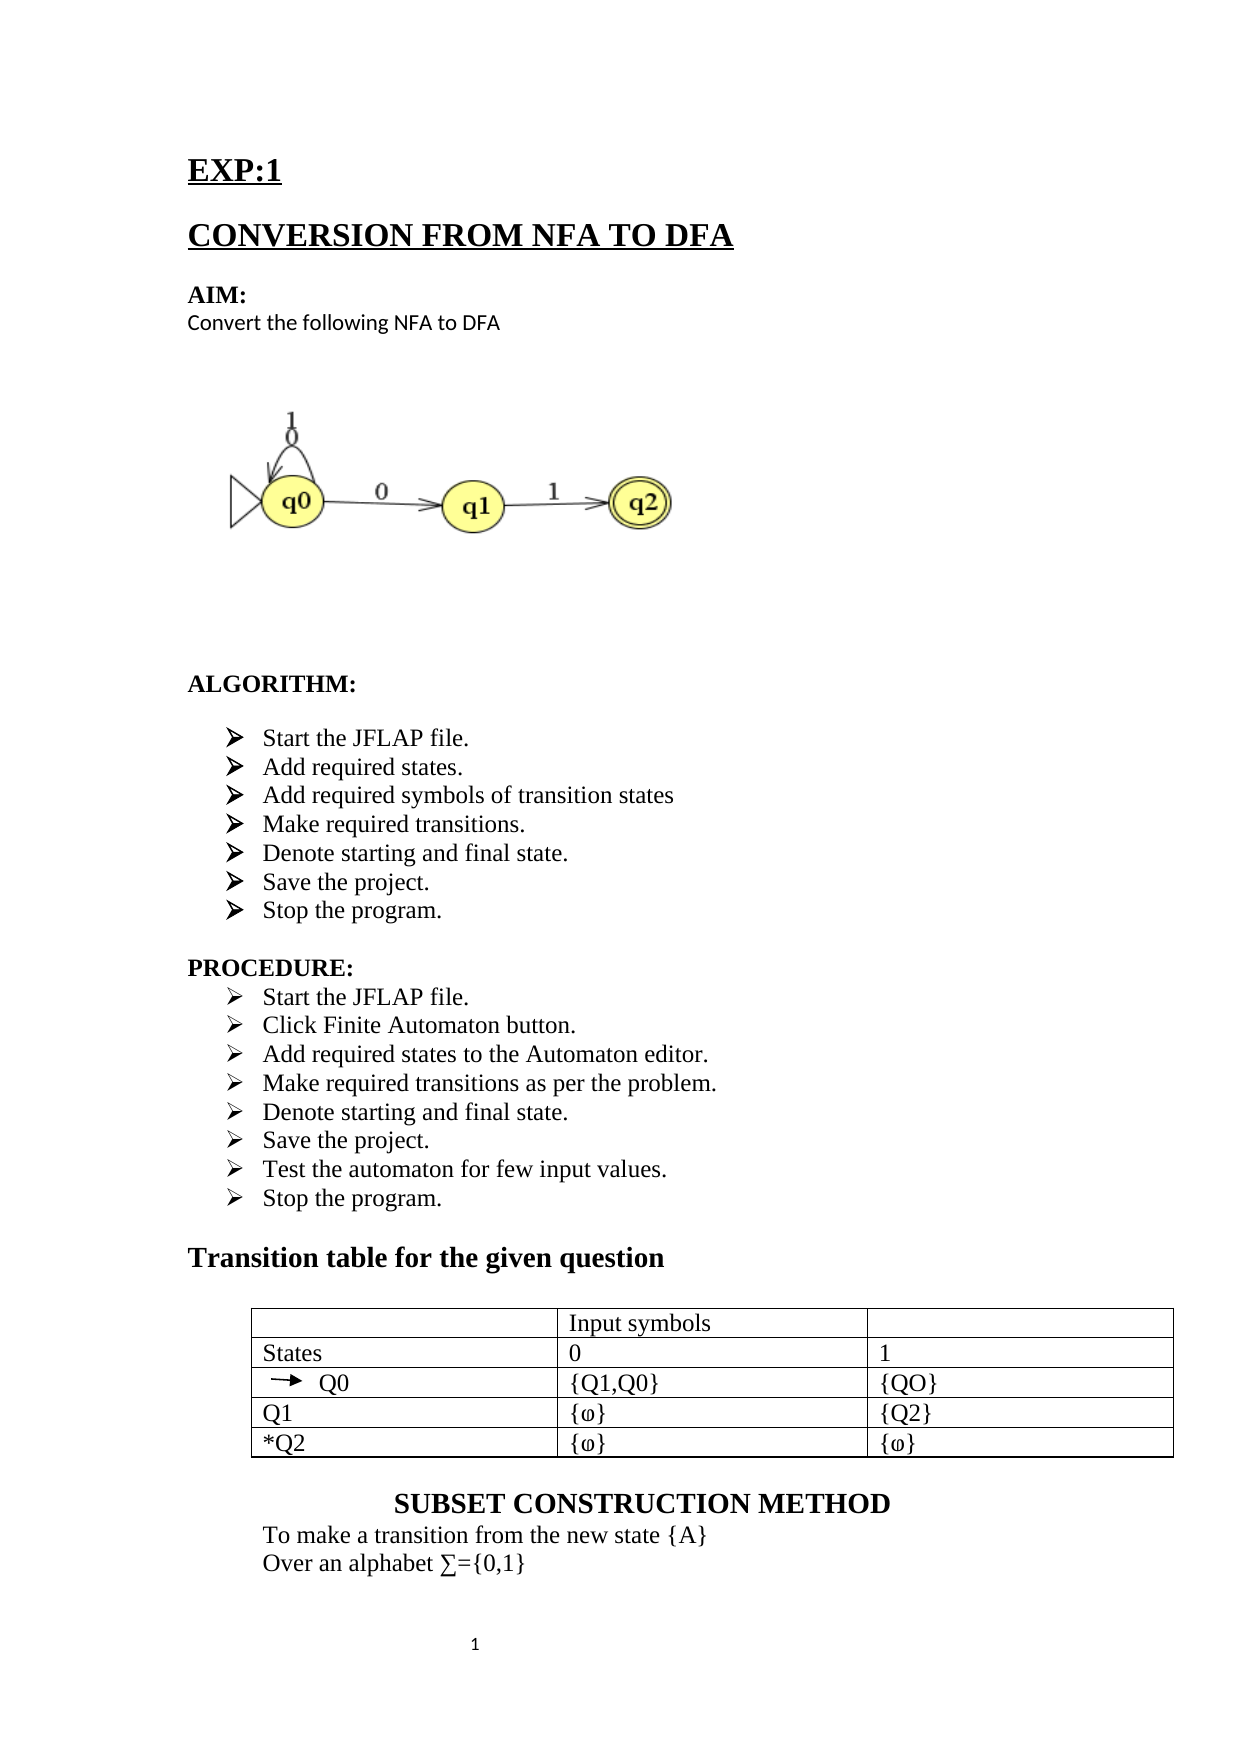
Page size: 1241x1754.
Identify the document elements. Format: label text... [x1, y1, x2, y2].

list Add required symbols of transition states [225, 780, 1053, 809]
table_cell States [252, 1338, 557, 1367]
table_cell {ⱷ} [868, 1428, 1173, 1456]
list Stop the program. [225, 1183, 1053, 1212]
text CONVERSION FROM NFA TO DFA [187, 215, 1053, 253]
list Make required transitions. [225, 809, 1053, 838]
list Test the automaton for few input values. [225, 1154, 1053, 1183]
list Denote starting and final state. [225, 1097, 1053, 1125]
list SUBSET CONSTRUCTION METHOD [262, 1486, 1053, 1520]
list Save the project. [225, 867, 1053, 895]
list Make required transitions as per the problem. [225, 1068, 1053, 1097]
text AIM: [187, 280, 1053, 308]
list Start the JFLAP file. [225, 982, 1053, 1010]
table_cell 1 [868, 1338, 1173, 1367]
text Transition table for the given question [187, 1240, 1053, 1274]
table_cell {ⱷ} [558, 1428, 867, 1456]
text Convert the following NFA to DFA [187, 308, 1053, 337]
table_cell 0 [558, 1338, 867, 1367]
table_cell {QO} [868, 1368, 1173, 1397]
list Stop the program. [225, 895, 1053, 924]
list Over an alphabet ∑={0,1} [262, 1548, 1053, 1577]
list Save the project. [225, 1125, 1053, 1154]
table_header Input symbols [558, 1309, 867, 1337]
list Add required states. [225, 752, 1053, 780]
table_header [868, 1309, 1173, 1337]
text EXP:1 [187, 150, 1053, 188]
table_header [252, 1309, 557, 1337]
table_cell {ⱷ} [558, 1398, 867, 1427]
table_cell {Q1,Q0} [558, 1368, 867, 1397]
table_cell *Q2 [252, 1428, 557, 1456]
text PROCEDURE: [187, 953, 1053, 982]
list Add required states to the Automaton editor. [225, 1039, 1053, 1068]
picture [187, 361, 839, 644]
text ALGORITHM: [187, 669, 1053, 698]
table_cell Q0 [252, 1368, 557, 1397]
table_cell {Q2} [868, 1398, 1173, 1427]
list Denote starting and final state. [225, 838, 1053, 867]
list To make a transition from the new state {A} [262, 1520, 1053, 1548]
list Start the JFLAP file. [225, 723, 1053, 752]
list Click Finite Automaton button. [225, 1010, 1053, 1039]
table_cell Q1 [252, 1398, 557, 1427]
